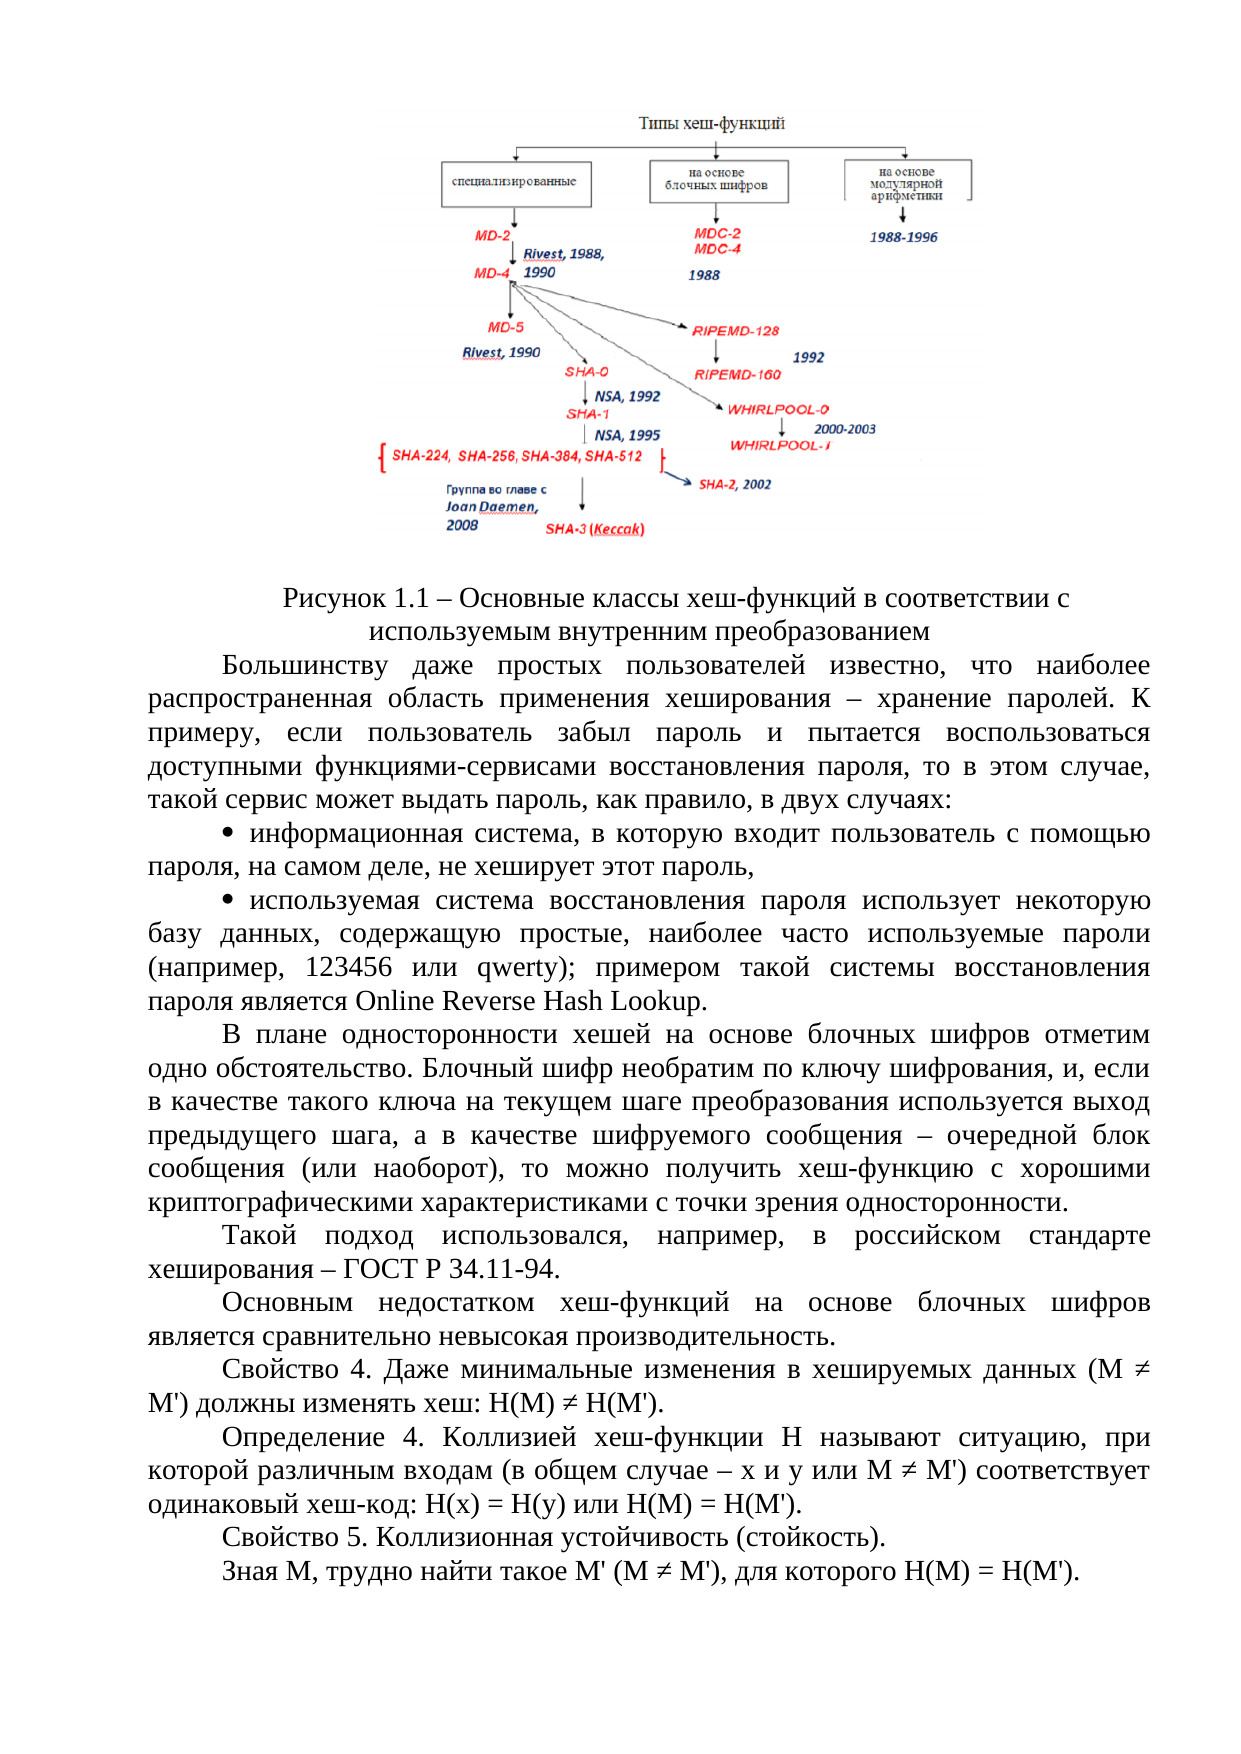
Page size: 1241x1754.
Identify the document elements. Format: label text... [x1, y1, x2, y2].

picture [356, 88, 997, 564]
text Зная М, трудно найти такое М' (М ≠ М'), для которого H(М) = H(М'). [148, 1553, 1152, 1586]
text Свойство 5. Коллизионная устойчивость (стойкость). [148, 1519, 1152, 1553]
text Определение 4. Коллизией хеш-функции Н называют ситуацию, при которой различным входам (в общем случае – х и у или М ≠ М') соответствует одинаковый хеш-код: H(x) = H(y) или H(М) = H(М'). [148, 1419, 1152, 1519]
text Такой подход использовался, например, в российском стандарте хеширования – ГОСТ Р 34.11-94. [148, 1217, 1152, 1284]
list информационная система, в которую входит пользователь с помощью пароля, на самом деле, не хеширует этот пароль, [148, 815, 1152, 882]
text Основным недостатком хеш-функций на основе блочных шифров является сравнительно невысокая производительность. [148, 1284, 1152, 1352]
list используемая система восстановления пароля использует некоторую базу данных, содержащую простые, наиболее часто используемые пароли (например, 123456 или qwerty); примером такой системы восстановления пароля является Online Reverse Hash Lookup. [148, 882, 1152, 1016]
text Свойство 4. Даже минимальные изменения в хешируемых данных (М ≠ М') должны изменять хеш: Н(M) ≠ Н(М'). [148, 1352, 1152, 1419]
text Рисунок 1.1 – Основные классы хеш-функций в соответствии с используемым внутренним преобразованием [148, 580, 1152, 647]
text Большинству даже простых пользователей известно, что наиболее распространенная область применения хеширования – хранение паролей. К примеру, если пользователь забыл пароль и пытается воспользоваться доступными функциями-сервисами восстановления пароля, то в этом случае, такой сервис может выдать пароль, как правило, в двух случаях: [148, 647, 1152, 815]
text В плане односторонности хешей на основе блочных шифров отметим одно обстоятельство. Блочный шифр необратим по ключу шифрования, и, если в качестве такого ключа на текущем шаге преобразования используется выход предыдущего шага, а в качестве шифруемого сообщения – очередной блок сообщения (или наоборот), то можно получить хеш-функцию с хорошими криптографическими характеристиками с точки зрения односторонности. [148, 1016, 1152, 1217]
